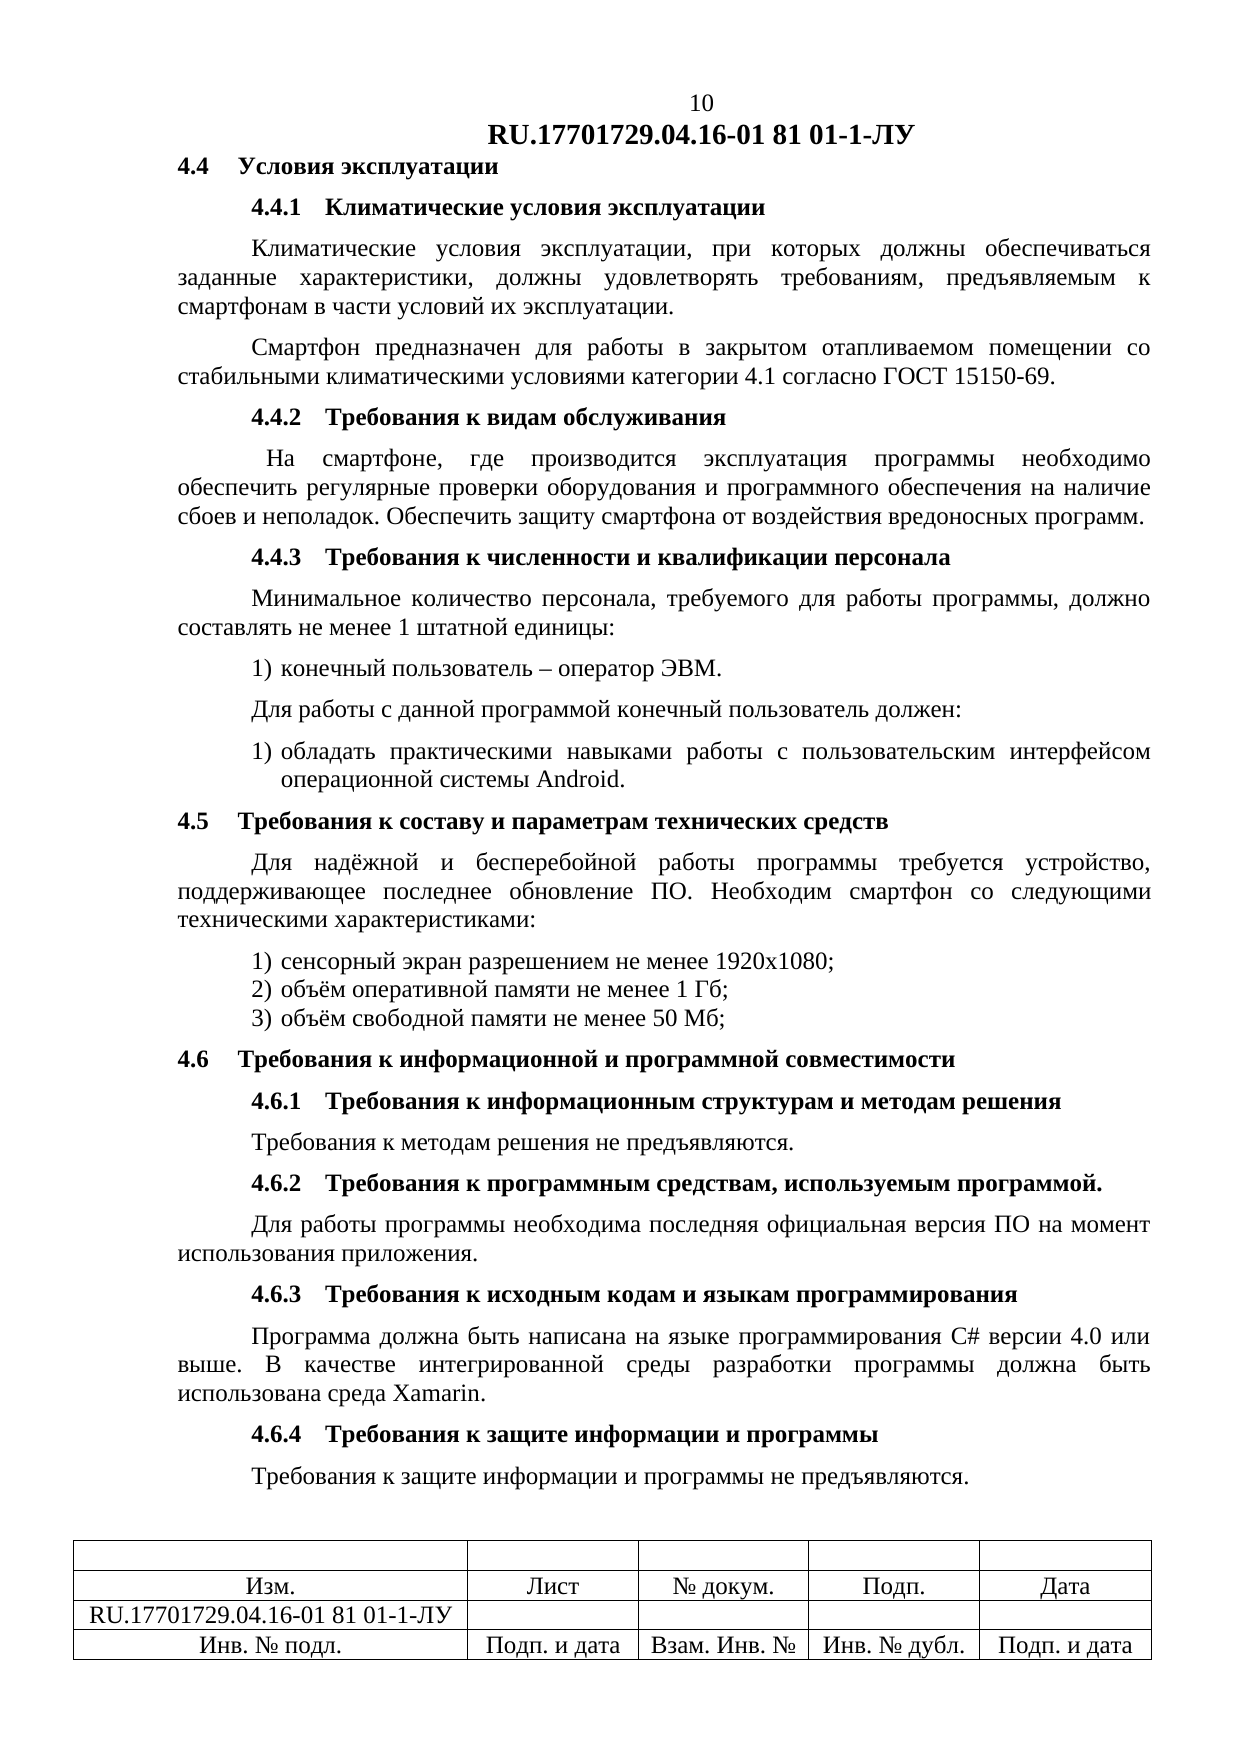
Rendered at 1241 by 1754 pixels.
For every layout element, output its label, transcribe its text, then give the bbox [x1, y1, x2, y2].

subtitle Требования к исходным кодам и языкам программирования [251, 1279, 1152, 1308]
text Климатические условия эксплуатации, при которых должны обеспечиваться заданные характеристики, должны удовлетворять требованиям, предъявляемым к смартфонам в части условий их эксплуатации. [177, 233, 1152, 319]
list конечный пользователь – оператор ЭВМ. [251, 653, 1152, 682]
text Требования к методам решения не предъявляются. [177, 1127, 1152, 1156]
text Требования к защите информации и программы не предъявляются. [177, 1461, 1152, 1489]
text На смартфоне, где производится эксплуатация программы необходимо обеспечить регулярные проверки оборудования и программного обеспечения на наличие сбоев и неполадок. Обеспечить защиту смартфона от воздействия вредоносных программ. [177, 443, 1152, 529]
subtitle Условия эксплуатации [177, 151, 1152, 179]
text Смартфон предназначен для работы в закрытом отапливаемом помещении со стабильными климатическими условиями категории 4.1 согласно ГОСТ 15150-69. [177, 332, 1152, 389]
subtitle Требования к защите информации и программы [251, 1419, 1152, 1448]
subtitle Требования к информационной и программной совместимости [177, 1044, 1152, 1073]
list сенсорный экран разрешением не менее 1920х1080; [251, 946, 1152, 974]
text Для надёжной и бесперебойной работы программы требуется устройство, поддерживающее последнее обновление ПО. Необходим смартфон cо следующими техническими характеристиками: [177, 847, 1152, 933]
list обладать практическими навыками работы с пользовательским интерфейсом операционной системы Android. [251, 736, 1152, 793]
subtitle Требования к составу и параметрам технических средств [177, 806, 1152, 834]
list объём оперативной памяти не менее 1 Гб; [251, 974, 1152, 1003]
list объём свободной памяти не менее 50 Мб; [251, 1003, 1152, 1032]
text Для работы программы необходима последняя официальная версия ПО на момент использования приложения. [177, 1209, 1152, 1267]
text Минимальное количество персонала, требуемого для работы программы, должно составлять не менее 1 штатной единицы: [177, 583, 1152, 641]
subtitle Требования к видам обслуживания [251, 402, 1152, 431]
subtitle Требования к численности и квалификации персонала [251, 542, 1152, 571]
subtitle Требования к информационным структурам и методам решения [251, 1086, 1152, 1114]
text Программа должна быть написана на языке программирования C# версии 4.0 или выше. В качестве интегрированной среды разработки программы должна быть использована среда Xamarin. [177, 1321, 1152, 1407]
subtitle Требования к программным средствам, используемым программой. [251, 1168, 1152, 1197]
text Для работы с данной программой конечный пользователь должен: [251, 694, 1152, 723]
subtitle Климатические условия эксплуатации [251, 192, 1152, 221]
